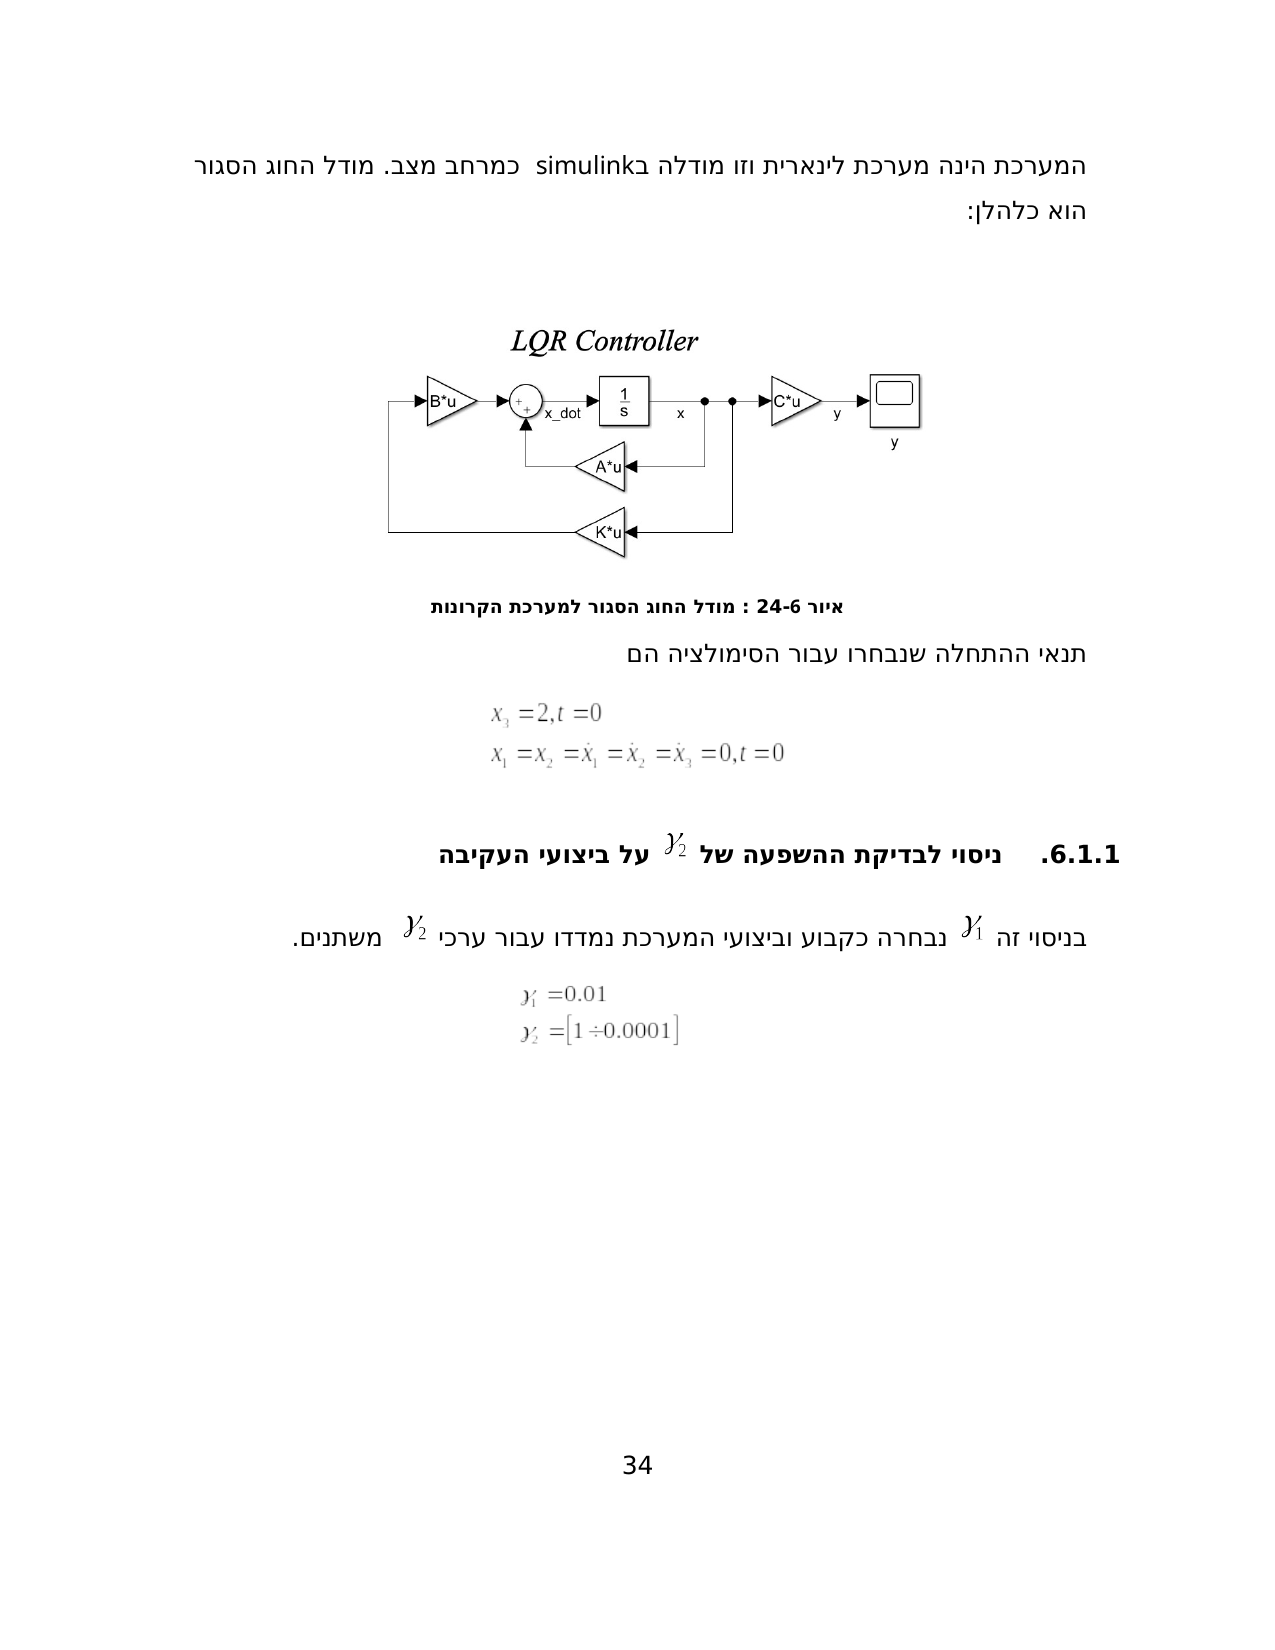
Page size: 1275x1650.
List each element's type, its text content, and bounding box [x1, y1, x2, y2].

text המערכת הינה מערכת לינארית וזו מודלה בsimulink כמרחב מצב. מודל החוג הסגור הוא כלהלן: [188, 148, 1087, 226]
text תנאי ההתחלה שנבחרו עבור הסימולציה הם [188, 639, 1087, 668]
subtitle ניסוי לבדיקת ההשפעה של על ביצועי העקיבה [188, 816, 1040, 870]
text בניסוי זה נבחרה כקבוע וביצועי המערכת נמדדו עבור ערכי משתנים. [188, 899, 1087, 952]
picture [343, 316, 931, 564]
